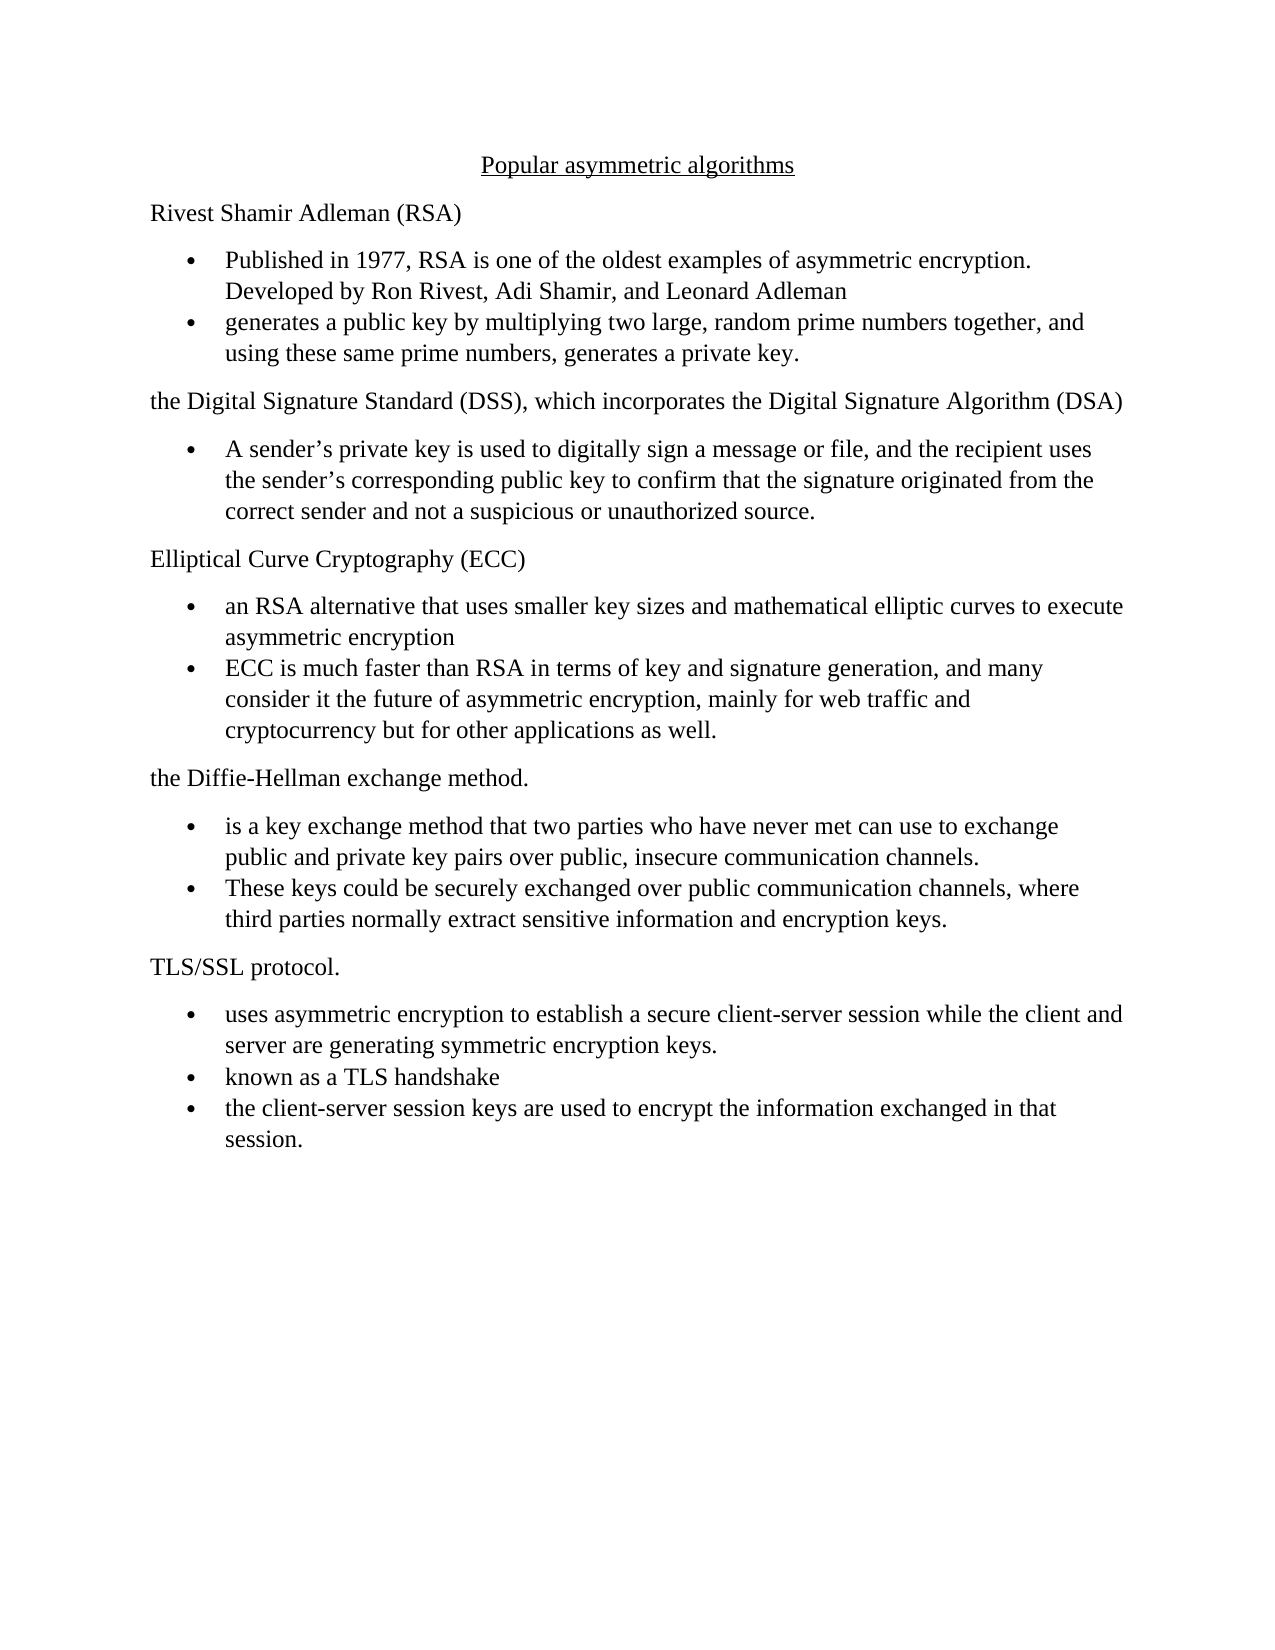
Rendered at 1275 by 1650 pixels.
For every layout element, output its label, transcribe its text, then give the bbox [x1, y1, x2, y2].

list Published in 1977, RSA is one of the oldest examples of asymmetric encryption. Developed by Ron Rivest, Adi Shamir, and Leonard Adleman [187, 245, 1125, 305]
list ECC is much faster than RSA in terms of key and signature generation, and many consider it the future of asymmetric encryption, mainly for web traffic and cryptocurrency but for other applications as well. [187, 653, 1125, 744]
list uses asymmetric encryption to establish a secure client-server session while the client and server are generating symmetric encryption keys. [187, 999, 1125, 1059]
list A sender’s private key is used to digitally sign a message or file, and the recipient uses the sender’s corresponding public key to confirm that the signature originated from the correct sender and not a suspicious or unauthorized source. [187, 434, 1125, 525]
text TLS/SSL protocol. [150, 952, 1125, 981]
text Elliptical Curve Cryptography (ECC) [150, 544, 1125, 572]
text Rivest Shamir Adleman (RSA) [150, 198, 1125, 226]
list generates a public key by multiplying two large, random prime numbers together, and using these same prime numbers, generates a private key. [187, 307, 1125, 367]
text the Digital Signature Standard (DSS), which incorporates the Digital Signature Algorithm (DSA) [150, 386, 1125, 415]
list These keys could be securely exchanged over public communication channels, where third parties normally extract sensitive information and encryption keys. [187, 873, 1125, 933]
list an RSA alternative that uses smaller key sizes and mathematical elliptic curves to execute asymmetric encryption [187, 591, 1125, 651]
text the Diffie-Hellman exchange method. [150, 763, 1125, 792]
text Popular asymmetric algorithms [150, 150, 1125, 179]
list known as a TLS handshake [187, 1062, 1125, 1090]
list is a key exchange method that two parties who have never met can use to exchange public and private key pairs over public, insecure communication channels. [187, 811, 1125, 871]
list the client-server session keys are used to encrypt the information exchanged in that session. [187, 1093, 1125, 1152]
